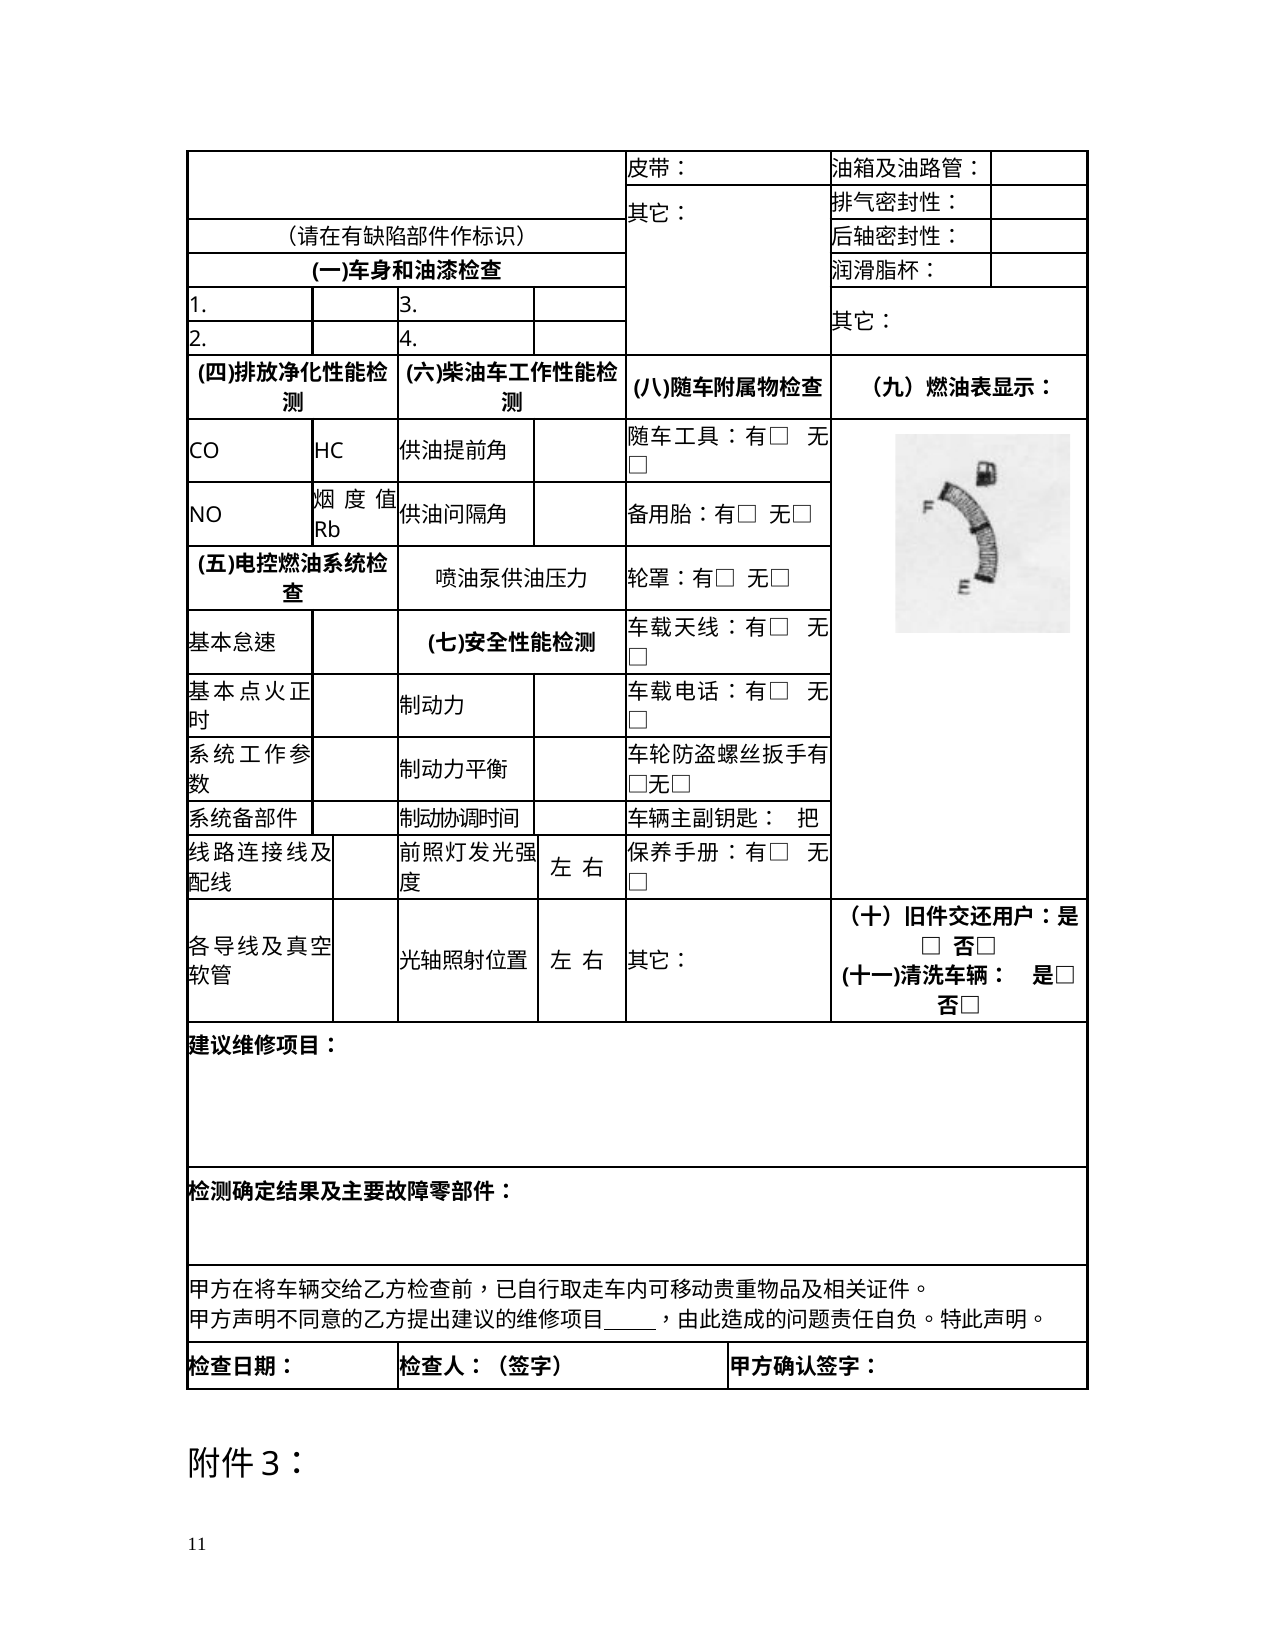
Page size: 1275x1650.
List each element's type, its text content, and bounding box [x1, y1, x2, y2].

table_cell 1. [189, 288, 311, 320]
table_cell NO [189, 483, 311, 545]
table_cell 左 右 [539, 836, 625, 898]
table_cell 3. [399, 288, 533, 320]
table_cell 系统工作参数 [189, 738, 311, 800]
table_cell [314, 322, 397, 354]
table_cell [314, 611, 397, 672]
table_cell [314, 802, 397, 834]
table_cell 排气密封性： [832, 186, 990, 218]
table_cell 甲方确认签字： [729, 1343, 1086, 1388]
table_cell 车轮防盗螺丝扳手有□无□ [627, 738, 830, 800]
table_cell 润滑脂杯： [832, 254, 990, 286]
table_cell [992, 152, 1086, 184]
table_cell 检查人：（签字） [399, 1343, 727, 1388]
table_cell [535, 483, 625, 545]
table_cell [314, 738, 397, 800]
table_cell (一)车身和油漆检查 [189, 254, 625, 286]
table_cell [334, 900, 397, 1021]
table_cell 其它： [832, 288, 1086, 354]
table_cell 保养手册：有□ 无□ [627, 836, 830, 898]
table_cell 烟度值Rb [314, 483, 397, 545]
table_cell 其它： [627, 900, 830, 1021]
table_cell 供油提前角 [399, 420, 533, 481]
table_cell CO [189, 420, 311, 481]
table_cell [314, 675, 397, 736]
table_cell 喷油泵供油压力 [399, 547, 625, 609]
table_cell 4. [399, 322, 533, 354]
table_cell （请在有缺陷部件作标识） [189, 220, 625, 252]
table_cell [314, 288, 397, 320]
table_cell [535, 802, 625, 834]
picture [895, 434, 1071, 633]
table_cell 检测确定结果及主要故障零部件： [189, 1168, 1086, 1264]
table_cell [535, 738, 625, 800]
table_cell 建议维修项目： [189, 1023, 1086, 1166]
table_cell [535, 322, 625, 354]
table_cell 备用胎：有□ 无□ [627, 483, 830, 545]
table_cell 2. [189, 322, 311, 354]
table_cell 检查日期： [189, 1343, 397, 1388]
table_cell 系统备部件 [189, 802, 311, 834]
table_cell HC [314, 420, 397, 481]
table_cell 其它： [627, 186, 830, 354]
table_cell 制动力 [399, 675, 533, 736]
table_cell (八)随车附属物检查 [627, 356, 830, 417]
table_cell 随车工具：有□ 无□ [627, 420, 830, 481]
table_cell 车辆主副钥匙： 把 [627, 802, 830, 834]
table_cell (七)安全性能检测 [399, 611, 625, 672]
table_cell 后轴密封性： [832, 220, 990, 252]
table_cell [535, 675, 625, 736]
table_cell 基本怠速 [189, 611, 311, 672]
table_cell (四)排放净化性能检测 [189, 356, 397, 417]
table_cell 轮罩：有□ 无□ [627, 547, 830, 609]
table_cell [334, 836, 397, 898]
table_cell 甲方在将车辆交给乙方检查前，已自行取走车内可移动贵重物品及相关证件。 甲方声明不同意的乙方提出建议的维修项目 ，由此造成的问题责任自负。特此声明。 [189, 1266, 1086, 1341]
table_cell 制动力平衡 [399, 738, 533, 800]
table_cell (五)电控燃油系统检查 [189, 547, 397, 609]
table_cell 制动协调时间 [399, 802, 533, 834]
table_cell 光轴照射位置 [399, 900, 537, 1021]
text 附件3： [187, 1440, 1087, 1486]
table_cell （九）燃油表显示： [832, 356, 1086, 417]
table_cell 油箱及油路管： [832, 152, 990, 184]
table_cell [535, 288, 625, 320]
table_cell [535, 420, 625, 481]
table_cell (六)柴油车工作性能检测 [399, 356, 625, 417]
table_cell 车载天线：有□ 无□ [627, 611, 830, 672]
table_cell [992, 220, 1086, 252]
table_cell 车载电话：有□ 无□ [627, 675, 830, 736]
table_cell 前照灯发光强度 [399, 836, 537, 898]
table_cell [832, 420, 1086, 898]
table_cell 线路连接线及配线 [189, 836, 332, 898]
table_cell 基本点火正时 [189, 675, 311, 736]
table_cell 左 右 [539, 900, 625, 1021]
table_cell 供油问隔角 [399, 483, 533, 545]
table_cell 皮带： [627, 152, 830, 184]
table_cell [992, 186, 1086, 218]
table_cell [992, 254, 1086, 286]
table_cell 各导线及真空软管 [189, 900, 332, 1021]
table_cell （十）旧件交还用户：是□ 否□ (十一)清洗车辆： 是□ 否□ [832, 900, 1086, 1021]
